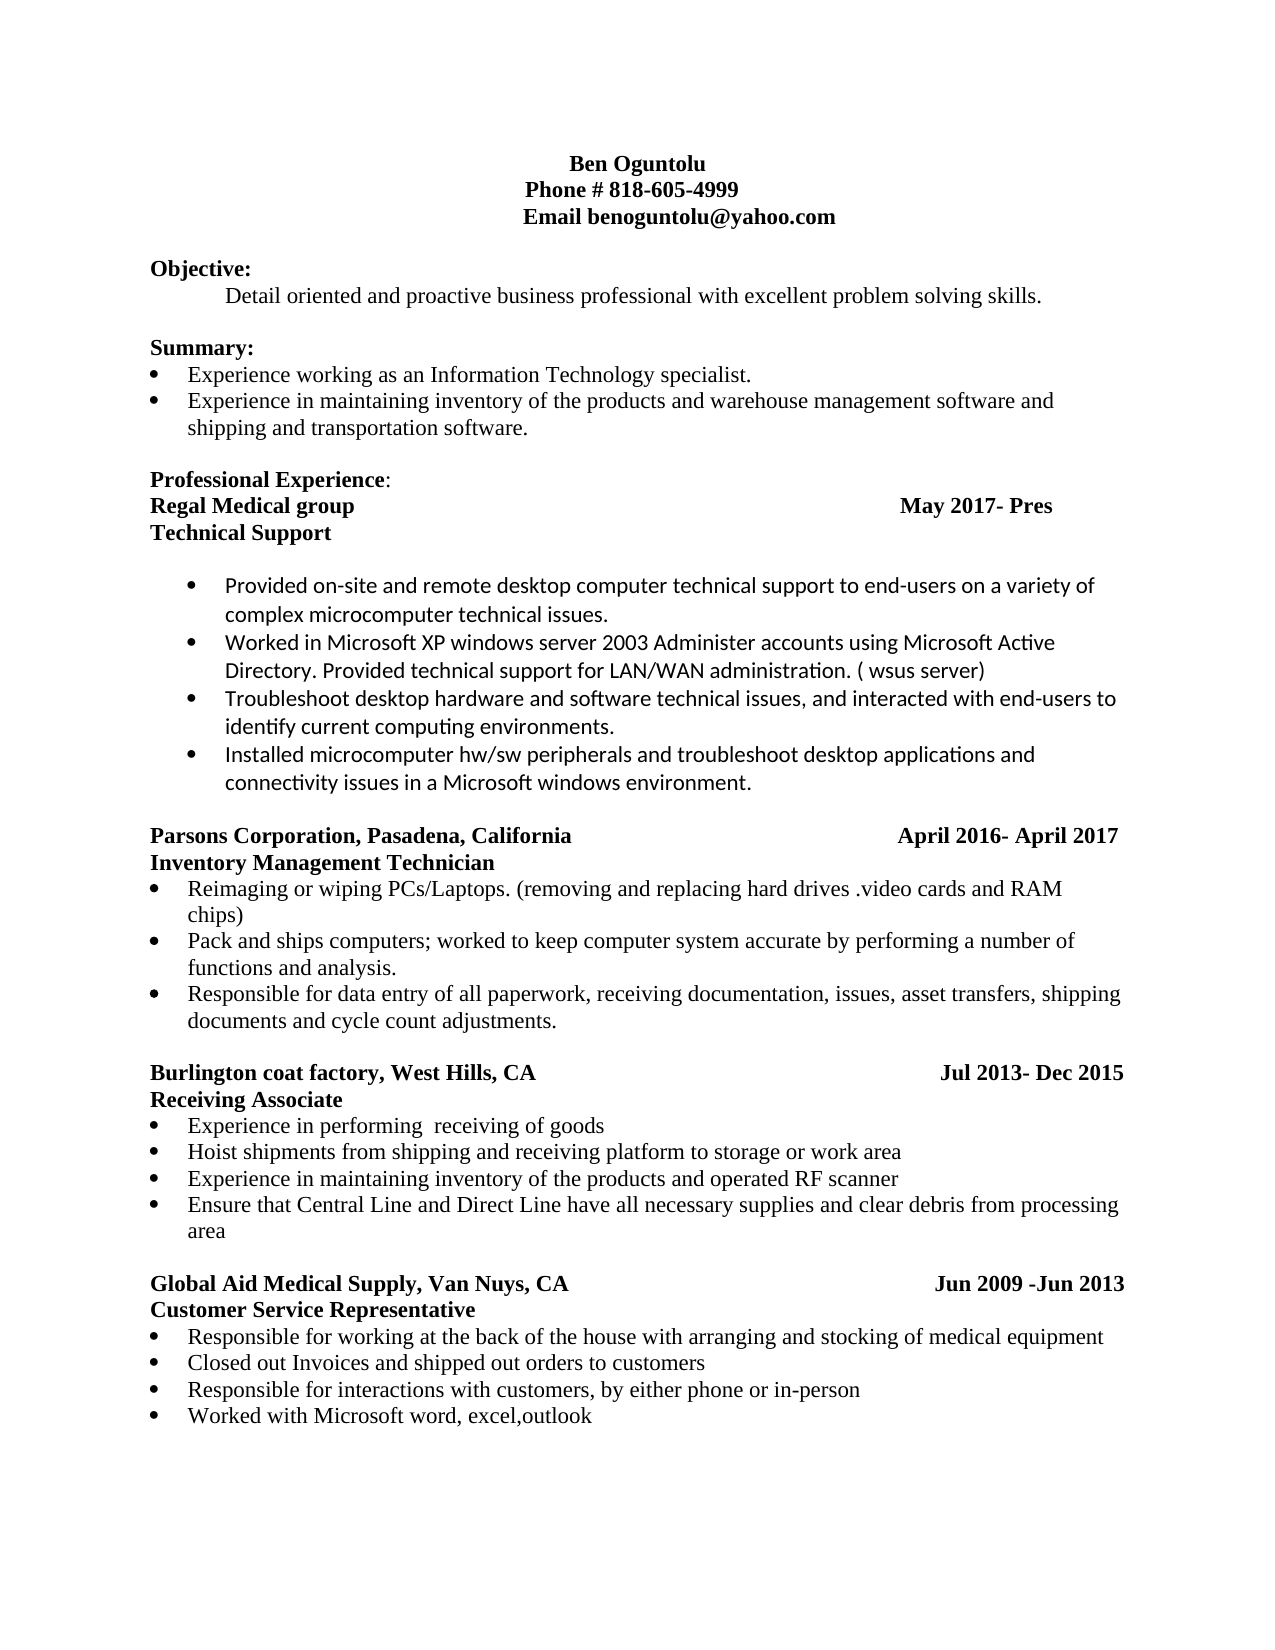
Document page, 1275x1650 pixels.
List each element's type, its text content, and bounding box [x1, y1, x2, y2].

list Experience in maintaining inventory of the products and warehouse management software and shipping and transportation software. [150, 387, 1125, 440]
list Pack and ships computers; worked to keep computer system accurate by performing a number of functions and analysis. [150, 928, 1125, 980]
list Worked in Microsoft XP windows server 2003 Administer accounts using Microsoft Active Directory. Provided technical support for LAN/WAN administration. ( wsus server) [187, 628, 1125, 684]
list Reimaging or wiping PCs/Laptops. (removing and replacing hard drives .video cards and RAM chips) [150, 875, 1125, 928]
text Email benoguntolu@yahoo.com [150, 203, 1125, 229]
text Inventory Management Technician [150, 848, 1125, 875]
text Receiving Associate [150, 1086, 1125, 1112]
text Burlington coat factory, West Hills, CA Jul 2013- Dec 2015 [150, 1059, 1125, 1086]
text Global Aid Medical Supply, Van Nuys, CA Jun 2009 -Jun 2013 [150, 1270, 1125, 1297]
list Worked with Microsoft word, excel,outlook [150, 1402, 1125, 1428]
list Ensure that Central Line and Direct Line have all necessary supplies and clear debris from processing area [150, 1191, 1125, 1244]
text Objective: [150, 255, 1125, 282]
list Responsible for interactions with customers, by either phone or in-person [150, 1376, 1125, 1402]
text Detail oriented and proactive business professional with excellent problem solving skills. [150, 282, 1125, 308]
text Professional Experience: [150, 466, 1125, 493]
text Technical Support [150, 519, 1125, 545]
list Experience in performing receiving of goods [150, 1112, 1125, 1138]
list Troubleshoot desktop hardware and software technical issues, and interacted with end-users to identify current computing environments. [187, 684, 1125, 740]
text Regal Medical group May 2017- Pres [150, 493, 1125, 519]
text Parsons Corporation, Pasadena, California April 2016- April 2017 [150, 822, 1125, 848]
list Responsible for working at the back of the house with arranging and stocking of medical equipment [150, 1323, 1125, 1349]
list Hoist shipments from shipping and receiving platform to storage or work area [150, 1138, 1125, 1165]
list Provided on-site and remote desktop computer technical support to end-users on a variety of complex microcomputer technical issues. [187, 572, 1125, 628]
text Summary: [150, 334, 1125, 361]
list Closed out Invoices and shipped out orders to customers [150, 1349, 1125, 1376]
list Responsible for data entry of all paperwork, receiving documentation, issues, asset transfers, shipping documents and cycle count adjustments. [150, 980, 1125, 1033]
text Phone # 818-605-4999 [150, 176, 1125, 203]
list Installed microcomputer hw/sw peripherals and troubleshoot desktop applications and connectivity issues in a Microsoft windows environment. [187, 740, 1125, 796]
list Experience in maintaining inventory of the products and operated RF scanner [150, 1165, 1125, 1191]
text Customer Service Representative [150, 1297, 1125, 1323]
list Experience working as an Information Technology specialist. [150, 361, 1125, 387]
text Ben Oguntolu [150, 150, 1125, 176]
